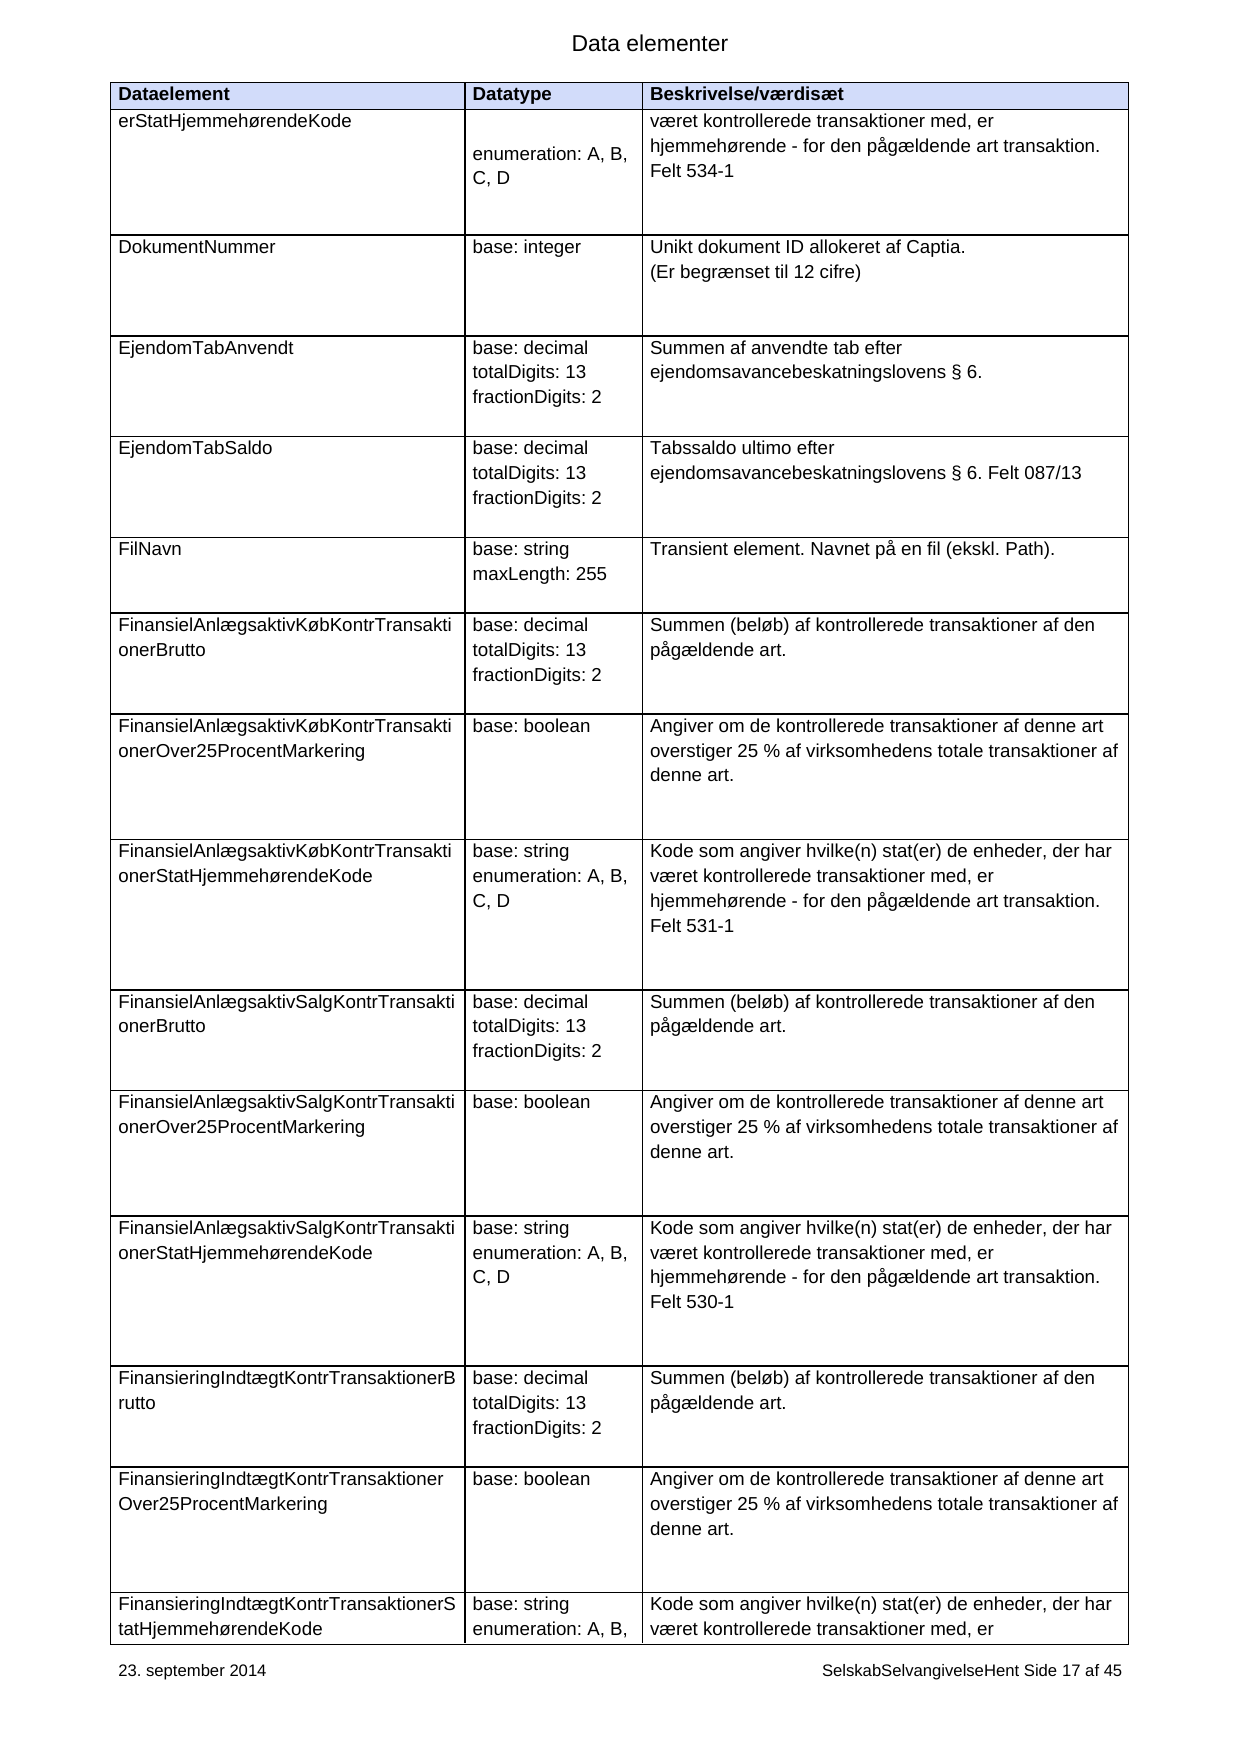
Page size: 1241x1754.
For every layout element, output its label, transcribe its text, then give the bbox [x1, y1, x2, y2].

table_cell Angiver om de kontrollerede transaktioner af denne art overstiger 25 % af virksomhedens totale transaktioner af denne art. [643, 1091, 1128, 1215]
table_cell EjendomTabSaldo [111, 437, 464, 536]
table_cell base: integer [466, 236, 642, 335]
table_cell base: decimal totalDigits: 13 fractionDigits: 2 [466, 337, 642, 436]
table_header Beskrivelse/værdisæt [643, 83, 1128, 109]
table_cell Summen (beløb) af kontrollerede transaktioner af den pågældende art. [643, 991, 1128, 1089]
table_cell FinansieringIndtægtKontrTransaktionerOver25ProcentMarkering [111, 1468, 464, 1592]
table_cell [466, 110, 642, 234]
table_cell FilNavn [111, 538, 464, 612]
table_cell FinansielAnlægsaktivSalgKontrTransaktionerStatHjemmehørendeKode [111, 1217, 464, 1365]
table_cell FinansieringIndtægtKontrTransaktionerBrutto [111, 1367, 464, 1466]
table_cell base: boolean [466, 1468, 642, 1592]
table_cell base: string maxLength: 255 [466, 538, 642, 612]
table_cell Kode som angiver hvilke(n) stat(er) de enheder, der har været kontrollerede transaktioner med, er hjemmehørende - for den pågældende art transaktion. Felt 531-1 [643, 840, 1128, 989]
table_cell base: string enumeration: A, B, C, D [466, 1217, 642, 1365]
table_cell base: decimal totalDigits: 13 fractionDigits: 2 [466, 991, 642, 1089]
table_cell Transient element. Navnet på en fil (ekskl. Path). [643, 538, 1128, 612]
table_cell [111, 110, 464, 234]
table_cell base: decimal totalDigits: 13 fractionDigits: 2 [466, 1367, 642, 1466]
table_cell FinansielAnlægsaktivKøbKontrTransaktionerOver25ProcentMarkering [111, 715, 464, 838]
table_cell Angiver om de kontrollerede transaktioner af denne art overstiger 25 % af virksomhedens totale transaktioner af denne art. [643, 715, 1128, 838]
table_header Datatype [466, 83, 642, 109]
table_cell base: decimal totalDigits: 13 fractionDigits: 2 [466, 614, 642, 713]
table_cell Tabssaldo ultimo efter ejendomsavancebeskatningslovens § 6. Felt 087/13 [643, 437, 1128, 536]
table_cell EjendomTabAnvendt [111, 337, 464, 436]
table_cell base: string enumeration: A, B, C, D [466, 840, 642, 989]
table_cell FinansielAnlægsaktivKøbKontrTransaktionerBrutto [111, 614, 464, 713]
table_cell base: boolean [466, 715, 642, 838]
table_cell FinansielAnlægsaktivKøbKontrTransaktionerStatHjemmehørendeKode [111, 840, 464, 989]
table_cell Angiver om de kontrollerede transaktioner af denne art overstiger 25 % af virksomhedens totale transaktioner af denne art. [643, 1468, 1128, 1592]
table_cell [466, 1593, 642, 1643]
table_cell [643, 1593, 1128, 1643]
table_header Dataelement [111, 83, 464, 109]
table_cell base: decimal totalDigits: 13 fractionDigits: 2 [466, 437, 642, 536]
table_cell Summen (beløb) af kontrollerede transaktioner af den pågældende art. [643, 614, 1128, 713]
table_cell Unikt dokument ID allokeret af Captia. (Er begrænset til 12 cifre) [643, 236, 1128, 335]
table_cell base: boolean [466, 1091, 642, 1215]
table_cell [111, 1593, 464, 1643]
table_cell DokumentNummer [111, 236, 464, 335]
table_cell FinansielAnlægsaktivSalgKontrTransaktionerBrutto [111, 991, 464, 1089]
table_cell FinansielAnlægsaktivSalgKontrTransaktionerOver25ProcentMarkering [111, 1091, 464, 1215]
table_cell Summen (beløb) af kontrollerede transaktioner af den pågældende art. [643, 1367, 1128, 1466]
table_cell Kode som angiver hvilke(n) stat(er) de enheder, der har været kontrollerede transaktioner med, er hjemmehørende - for den pågældende art transaktion. Felt 530-1 [643, 1217, 1128, 1365]
table_cell Summen af anvendte tab efter ejendomsavancebeskatningslovens § 6. [643, 337, 1128, 436]
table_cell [643, 110, 1128, 234]
